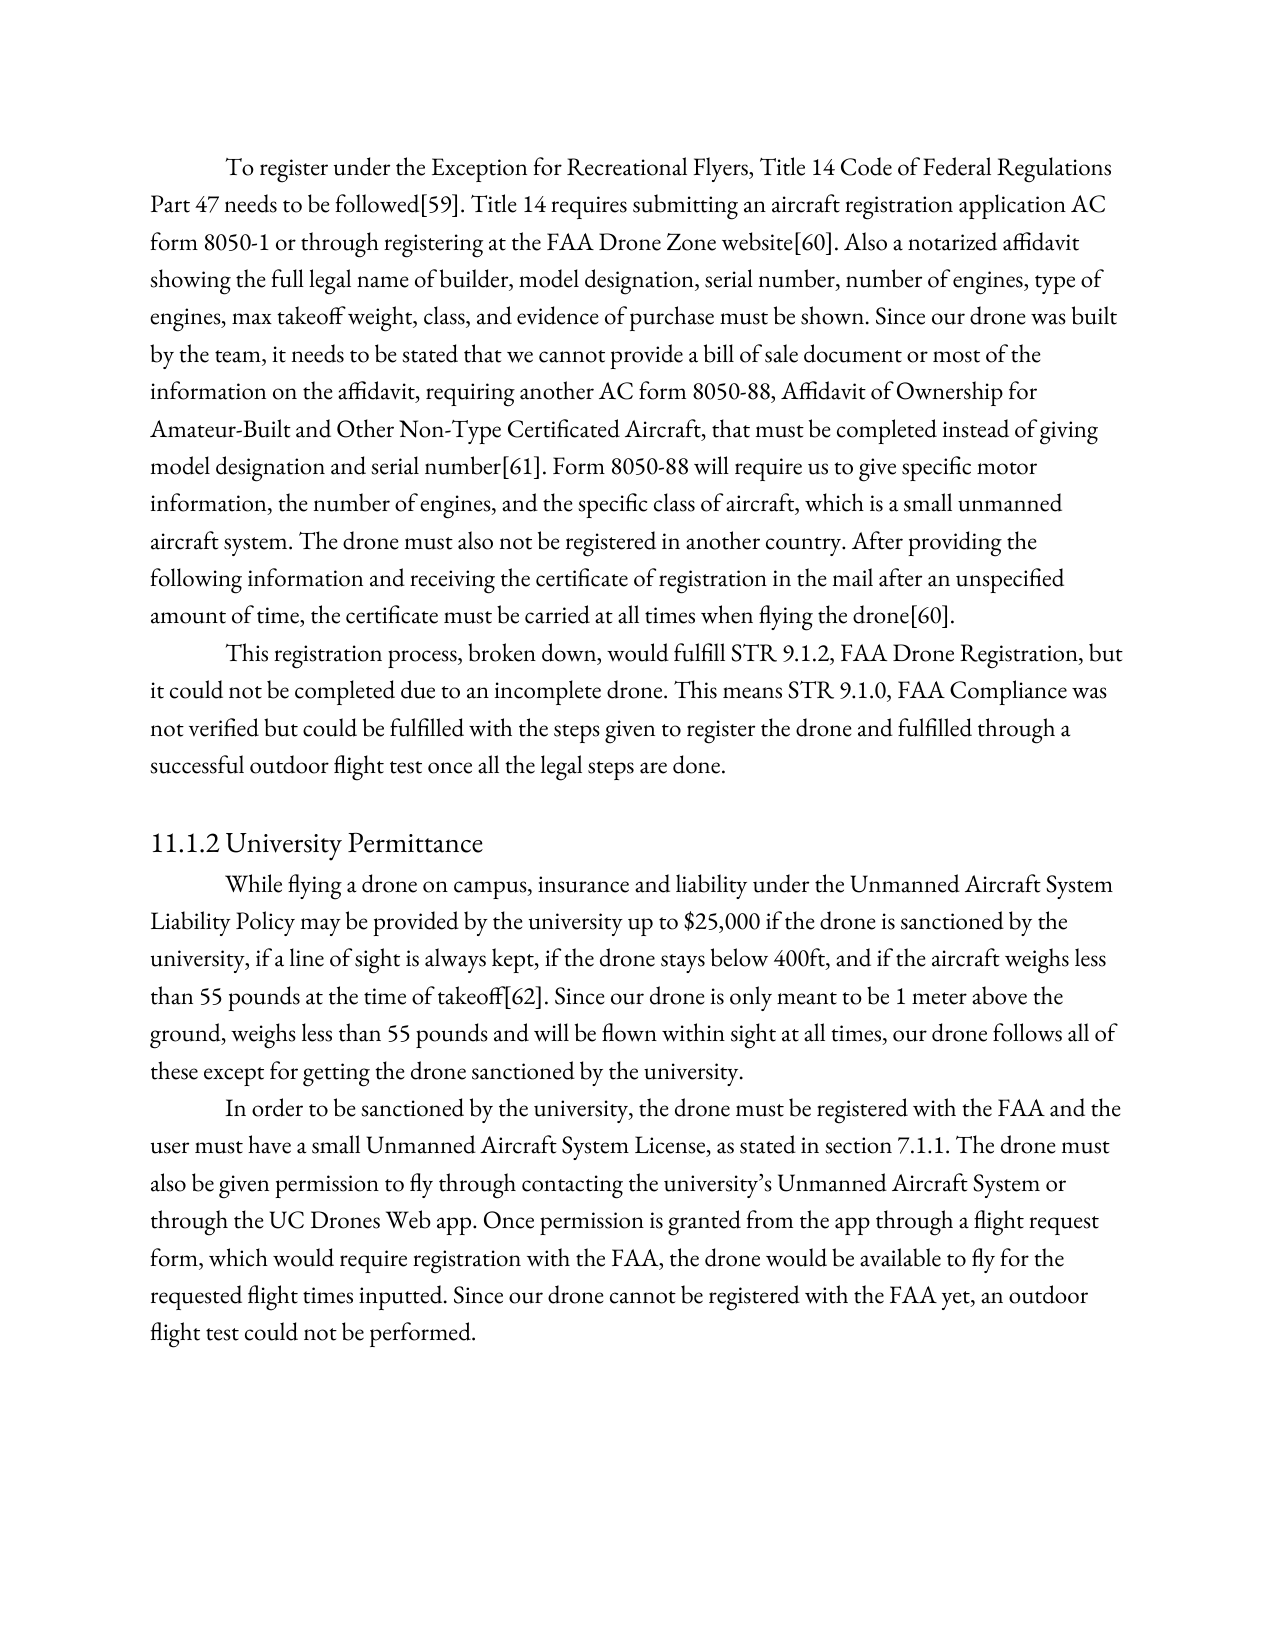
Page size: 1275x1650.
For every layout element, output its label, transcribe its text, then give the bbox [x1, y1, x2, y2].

text 11.1.2 University Permittance [150, 823, 1125, 861]
text This registration process, broken down, would fulfill STR 9.1.2, FAA Drone Registration, but it could not be completed due to an incomplete drone. This means STR 9.1.0, FAA Compliance was not verified but could be fulfilled with the steps given to register the drone and fulfilled through a successful outdoor flight test once all the legal steps are done. [150, 636, 1125, 781]
text In order to be sanctioned by the university, the drone must be registered with the FAA and the user must have a small Unmanned Aircraft System License, as stated in section 7.1.1. The drone must also be given permission to fly through contacting the university’s Unmanned Aircraft System or through the UC Drones Web app. Once permission is granted from the app through a flight request form, which would require registration with the FAA, the drone would be available to fly for the requested flight times inputted. Since our drone cannot be registered with the FAA yet, an outdoor flight test could not be performed. [150, 1091, 1125, 1348]
text While flying a drone on campus, insurance and liability under the Unmanned Aircraft System Liability Policy may be provided by the university up to $25,000 if the drone is sanctioned by the university, if a line of sight is always kept, if the drone stays below 400ft, and if the aircraft weighs less than 55 pounds at the time of takeoff[62]. Since our drone is only meant to be 1 meter above the ground, weighs less than 55 pounds and will be flown within sight at all times, our drone follows all of these except for getting the drone sanctioned by the university. [150, 867, 1125, 1086]
text To register under the Exception for Recreational Flyers, Title 14 Code of Federal Regulations Part 47 needs to be followed[59]. Title 14 requires submitting an aircraft registration application AC form 8050-1 or through registering at the FAA Drone Zone website[60]. Also a notarized affidavit showing the full legal name of builder, model designation, serial number, number of engines, type of engines, max takeoff weight, class, and evidence of purchase must be shown. Since our drone was built by the team, it needs to be stated that we cannot provide a bill of sale document or most of the information on the affidavit, requiring another AC form 8050-88, Affidavit of Ownership for Amateur-Built and Other Non-Type Certificated Aircraft, that must be completed instead of giving model designation and serial number[61]. Form 8050-88 will require us to give specific motor information, the number of engines, and the specific class of aircraft, which is a small unmanned aircraft system. The drone must also not be registered in another country. After providing the following information and receiving the certificate of registration in the mail after an unspecified amount of time, the certificate must be carried at all times when flying the drone[60]. [150, 150, 1125, 631]
